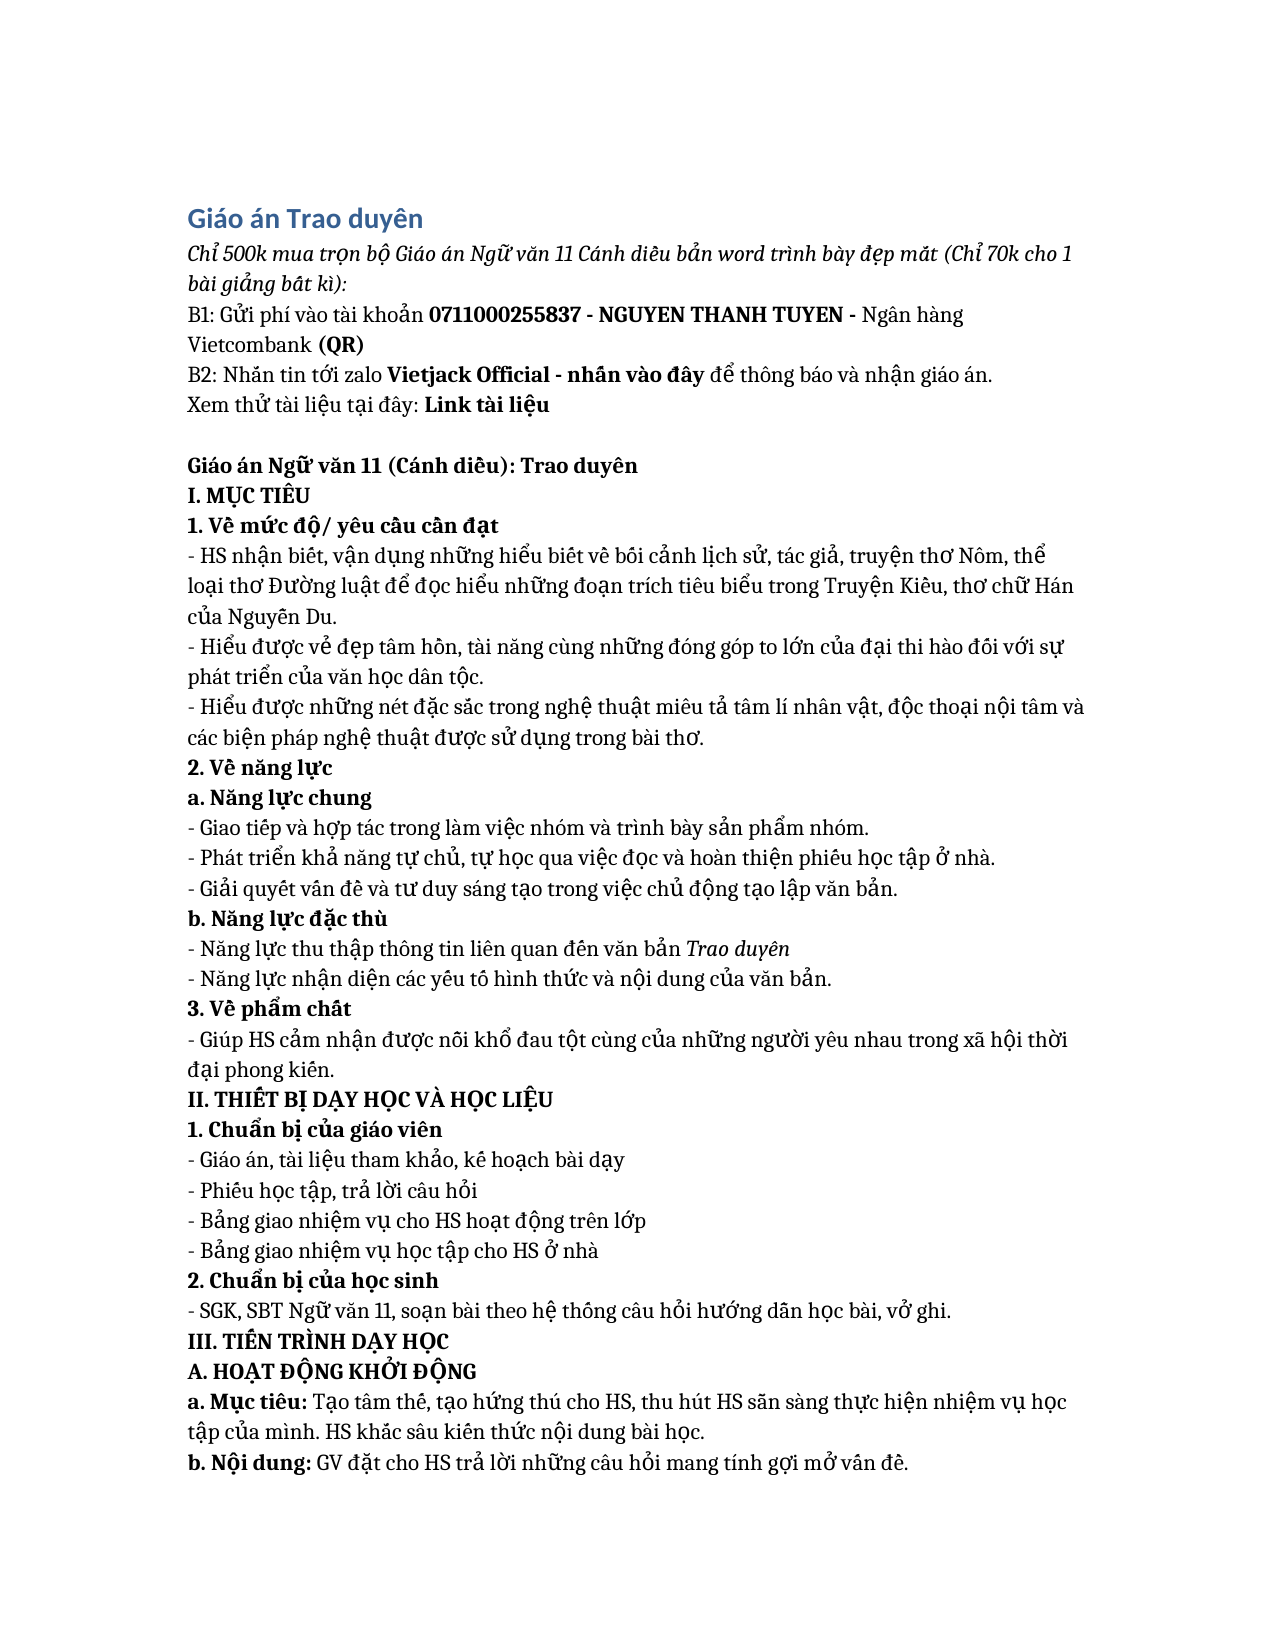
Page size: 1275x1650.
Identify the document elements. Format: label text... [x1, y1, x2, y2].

subtitle Giáo án Trao duyên [187, 200, 1087, 236]
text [187, 241, 1087, 1476]
